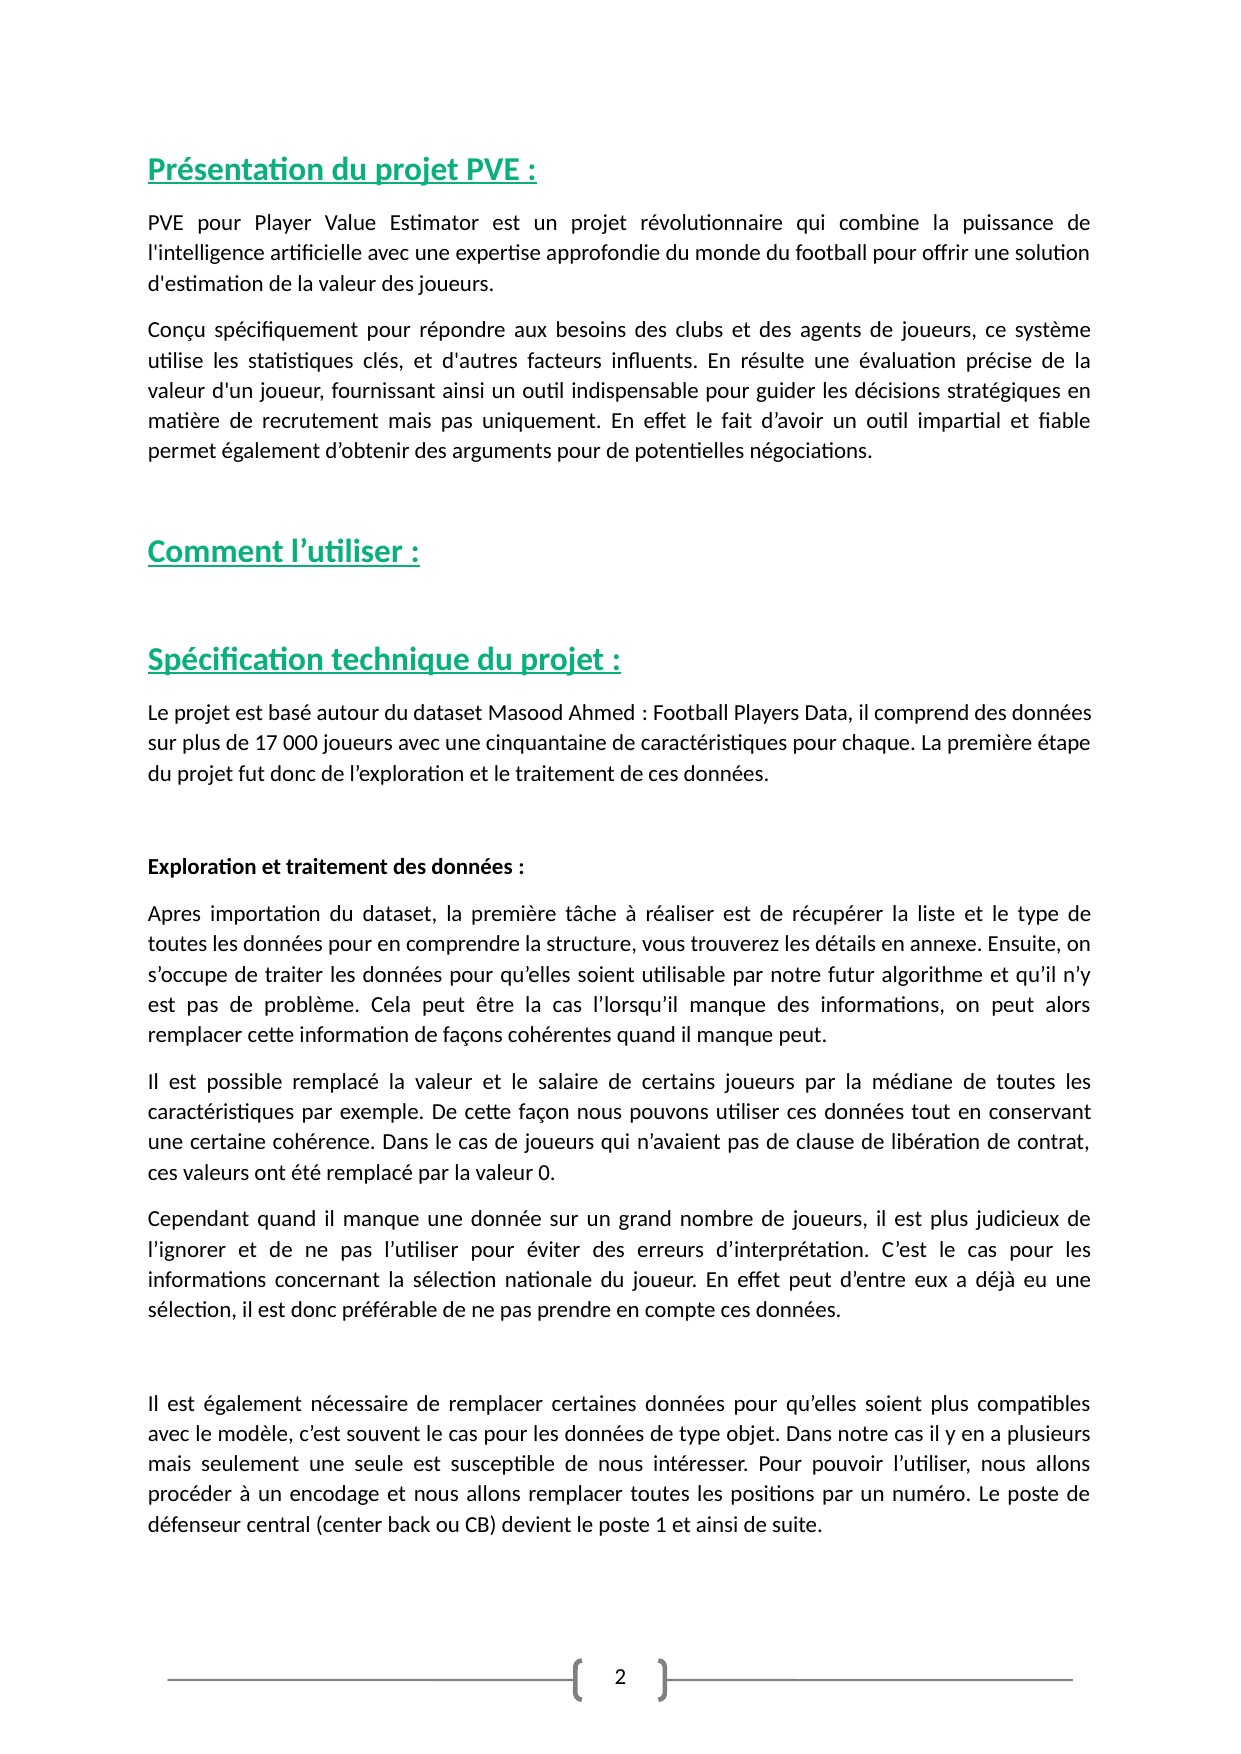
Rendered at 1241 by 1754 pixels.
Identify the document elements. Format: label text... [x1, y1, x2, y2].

text Exploration et traitement des données : [148, 852, 1093, 880]
text Il est possible remplacé la valeur et le salaire de certains joueurs par la médiane de toutes les caractéristiques par exemple. De cette façon nous pouvons utiliser ces données tout en conservant une certaine cohérence. Dans le cas de joueurs qui n’avaient pas de clause de libération de contrat, ces valeurs ont été remplacé par la valeur 0. [148, 1067, 1093, 1186]
text Cependant quand il manque une donnée sur un grand nombre de joueurs, il est plus judicieux de l’ignorer et de ne pas l’utiliser pour éviter des erreurs d’interprétation. C’est le cas pour les informations concernant la sélection nationale du joueur. En effet peut d’entre eux a déjà eu une sélection, il est donc préférable de ne pas prendre en compte ces données. [148, 1204, 1093, 1323]
text Conçu spécifiquement pour répondre aux besoins des clubs et des agents de joueurs, ce système utilise les statistiques clés, et d'autres facteurs influents. En résulte une évaluation précise de la valeur d'un joueur, fournissant ainsi un outil indispensable pour guider les décisions stratégiques en matière de recrutement mais pas uniquement. En effet le fait d’avoir un outil impartial et fiable permet également d’obtenir des arguments pour de potentielles négociations. [148, 316, 1093, 464]
text Présentation du projet PVE : [148, 148, 1093, 188]
text Apres importation du dataset, la première tâche à réaliser est de récupérer la liste et le type de toutes les données pour en comprendre la structure, vous trouverez les détails en annexe. Ensuite, on s’occupe de traiter les données pour qu’elles soient utilisable par notre futur algorithme et qu’il n’y est pas de problème. Cela peut être la cas l’lorsqu’il manque des informations, on peut alors remplacer cette information de façons cohérentes quand il manque peut. [148, 899, 1093, 1048]
text Comment l’utiliser : [148, 530, 1093, 571]
text PVE pour Player Value Estimator est un projet révolutionnaire qui combine la puissance de l'intelligence artificielle avec une expertise approfondie du monde du football pour offrir une solution d'estimation de la valeur des joueurs. [148, 208, 1093, 297]
text Spécification technique du projet : [148, 638, 1093, 678]
text Le projet est basé autour du dataset Masood Ahmed : Football Players Data, il comprend des données sur plus de 17 000 joueurs avec une cinquantaine de caractéristiques pour chaque. La première étape du projet fut donc de l’exploration et le traitement de ces données. [148, 698, 1093, 787]
text Il est également nécessaire de remplacer certaines données pour qu’elles soient plus compatibles avec le modèle, c’est souvent le cas pour les données de type objet. Dans notre cas il y en a plusieurs mais seulement une seule est susceptible de nous intéresser. Pour pouvoir l’utiliser, nous allons procéder à un encodage et nous allons remplacer toutes les positions par un numéro. Le poste de défenseur central (center back ou CB) devient le poste 1 et ainsi de suite. [148, 1389, 1093, 1538]
